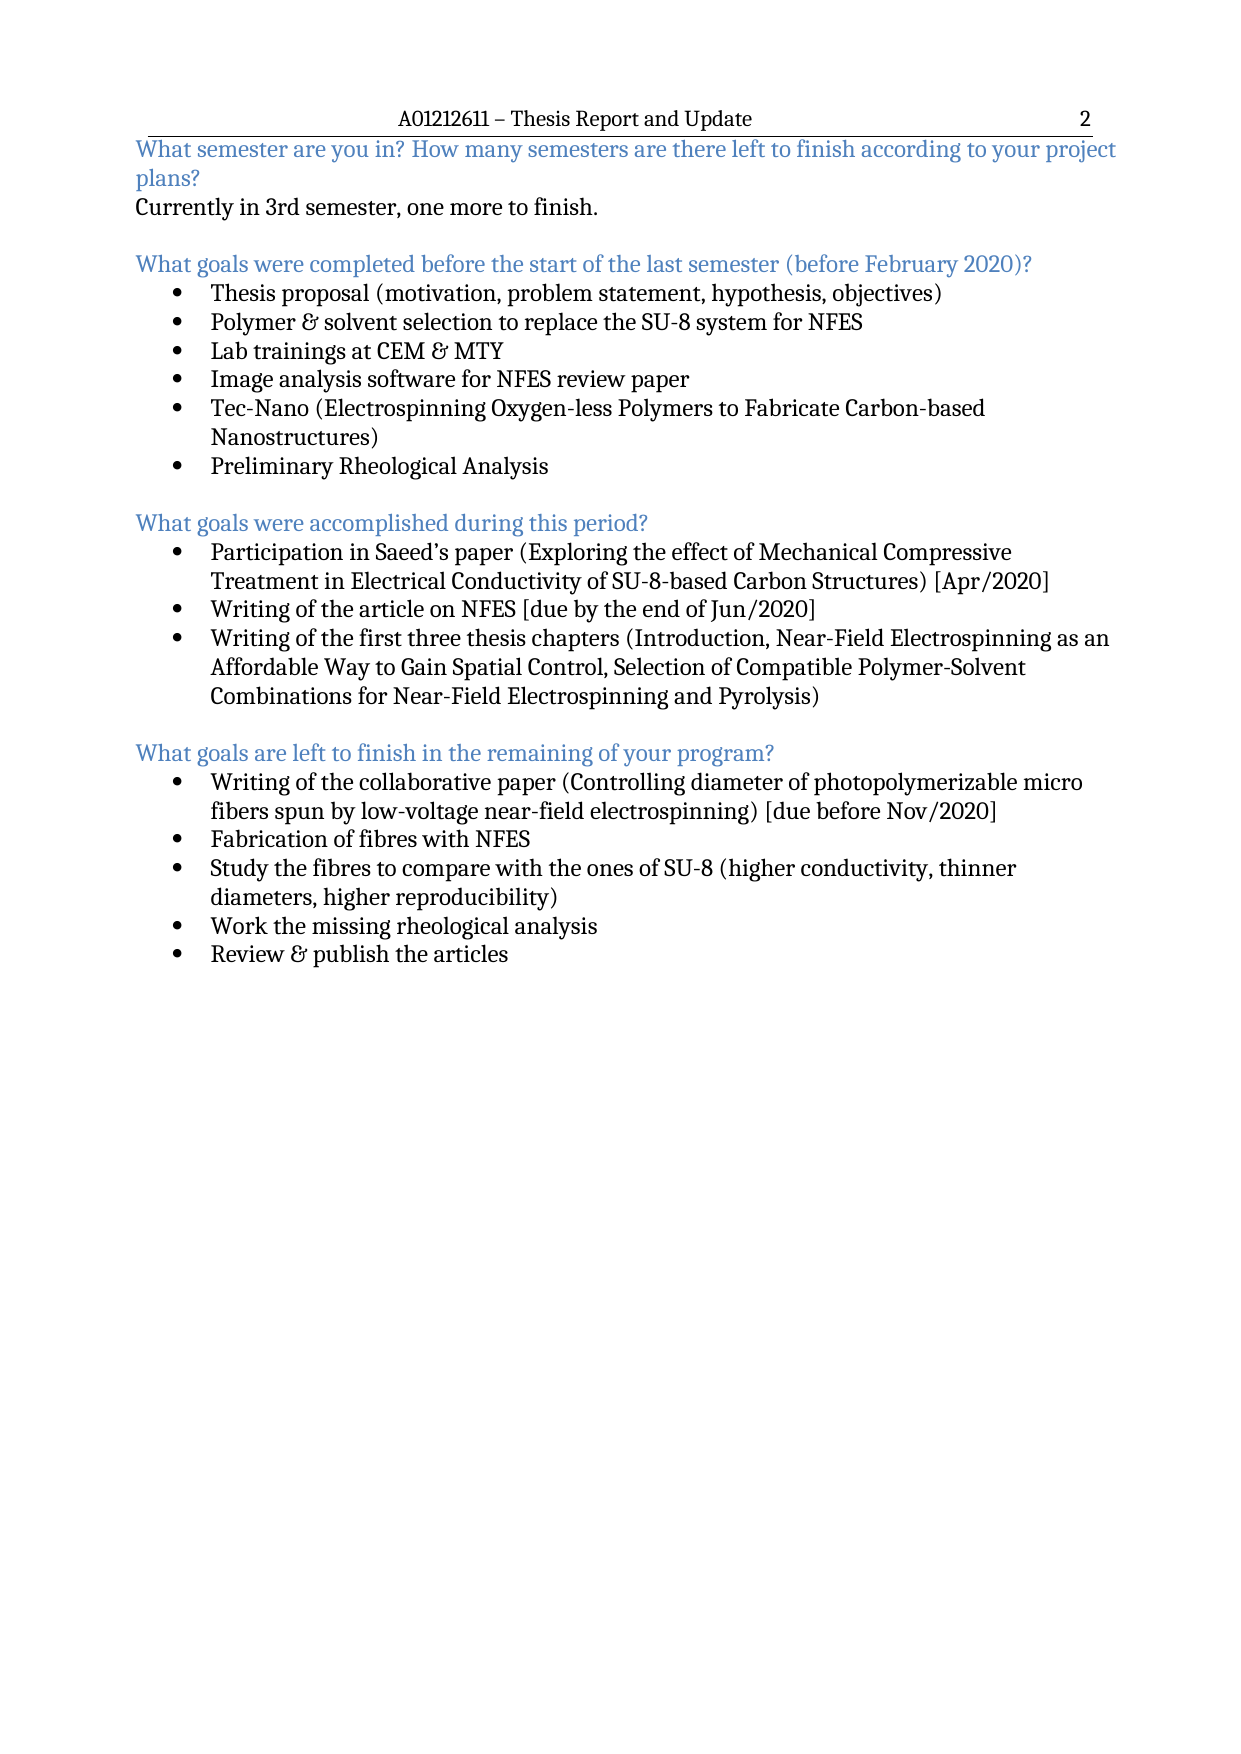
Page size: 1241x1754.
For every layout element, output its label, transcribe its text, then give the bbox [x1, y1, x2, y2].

list Thesis proposal (motivation, problem statement, hypothesis, objectives) [173, 279, 1119, 308]
list Writing of the collaborative paper (Controlling diameter of photopolymerizable micro fibers spun by low-voltage near-field electrospinning) [due before Nov/2020] [173, 768, 1119, 825]
list Review & publish the articles [173, 940, 1119, 969]
text Currently in 3rd semester, one more to finish. [135, 193, 1119, 222]
subtitle What semester are you in? How many semesters are there left to finish according to your project plans? [135, 135, 1119, 193]
list Polymer & solvent selection to replace the SU-8 system for NFES [173, 308, 1119, 337]
subtitle What goals are left to finish in the remaining of your program? [135, 739, 1119, 768]
list Participation in Saeed’s paper (Exploring the effect of Mechanical Compressive Treatment in Electrical Conductivity of SU-8-based Carbon Structures) [Apr/2020] [173, 538, 1119, 595]
list Fabrication of fibres with NFES [173, 825, 1119, 854]
subtitle What goals were accomplished during this period? [135, 509, 1119, 538]
list Writing of the first three thesis chapters (Introduction, Near-Field Electrospinning as an Affordable Way to Gain Spatial Control, Selection of Compatible Polymer-Solvent Combinations for Near-Field Electrospinning and Pyrolysis) [173, 624, 1119, 710]
subtitle What goals were completed before the start of the last semester (before February 2020)? [135, 250, 1119, 279]
list Study the fibres to compare with the ones of SU-8 (higher conductivity, thinner diameters, higher reproducibility) [173, 854, 1119, 912]
list Writing of the article on NFES [due by the end of Jun/2020] [173, 595, 1119, 624]
list Image analysis software for NFES review paper [173, 365, 1119, 394]
list Work the missing rheological analysis [173, 912, 1119, 940]
list Preliminary Rheological Analysis [173, 452, 1119, 480]
list Lab trainings at CEM & MTY [173, 337, 1119, 365]
list Tec-Nano (Electrospinning Oxygen-less Polymers to Fabricate Carbon-based Nanostructures) [173, 394, 1119, 452]
